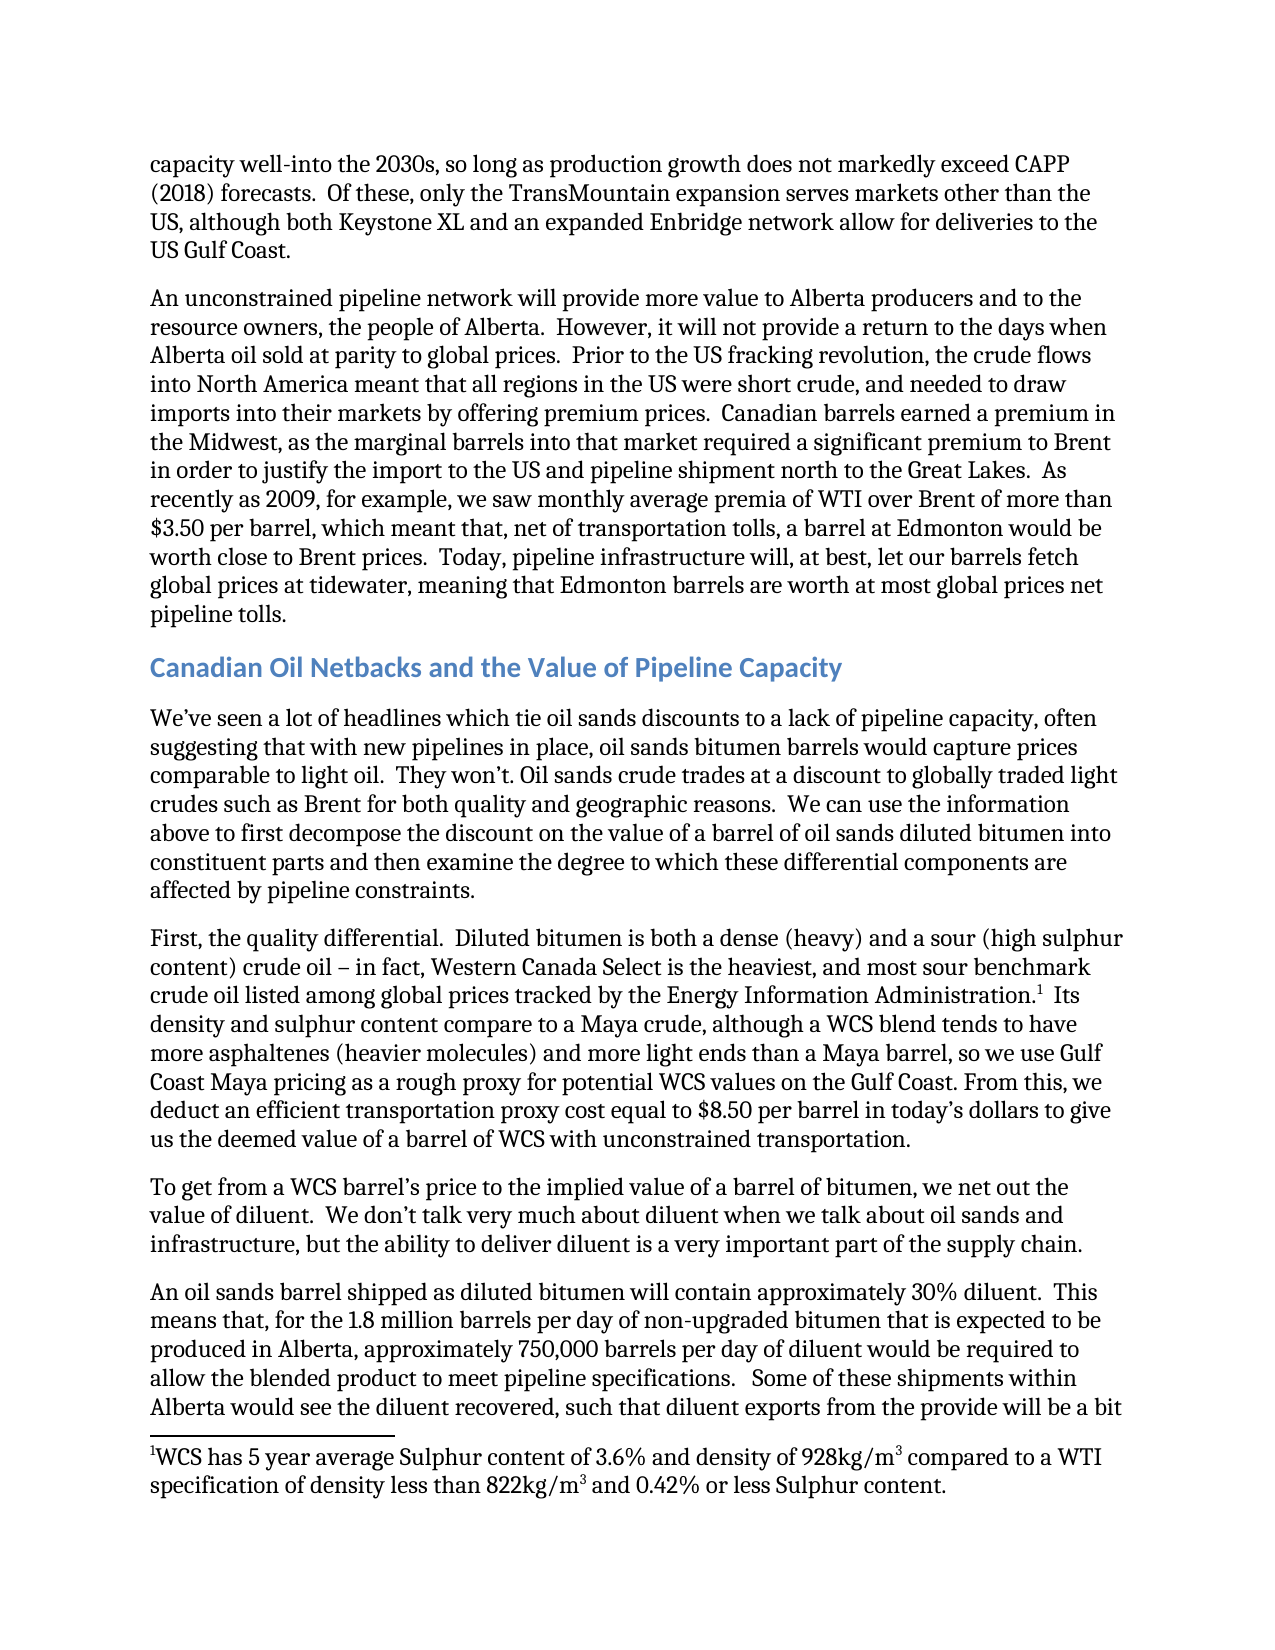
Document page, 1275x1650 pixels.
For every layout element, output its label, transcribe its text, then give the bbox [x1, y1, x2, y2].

text First, the quality differential. Diluted bitumen is both a dense (heavy) and a sour (high sulphur content) crude oil – in fact, Western Canada Select is the heaviest, and most sour benchmark crude oil listed among global prices tracked by the Energy Information Administration. Its density and sulphur content compare to a Maya crude, although a WCS blend tends to have more asphaltenes (heavier molecules) and more light ends than a Maya barrel, so we use Gulf Coast Maya pricing as a rough proxy for potential WCS values on the Gulf Coast. From this, we deduct an efficient transportation proxy cost equal to $8.50 per barrel in today’s dollars to give us the deemed value of a barrel of WCS with unconstrained transportation. [150, 924, 1125, 1154]
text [150, 1278, 1125, 1421]
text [150, 150, 1125, 265]
text To get from a WCS barrel’s price to the implied value of a barrel of bitumen, we net out the value of diluent. We don’t talk very much about diluent when we talk about oil sands and infrastructure, but the ability to deliver diluent is a very important part of the supply chain. [150, 1173, 1125, 1259]
text We’ve seen a lot of headlines which tie oil sands discounts to a lack of pipeline capacity, often suggesting that with new pipelines in place, oil sands bitumen barrels would capture prices comparable to light oil. They won’t. Oil sands crude trades at a discount to globally traded light crudes such as Brent for both quality and geographic reasons. We can use the information above to first decompose the discount on the value of a barrel of oil sands diluted bitumen into constituent parts and then examine the degree to which these differential components are affected by pipeline constraints. [150, 704, 1125, 905]
text An unconstrained pipeline network will provide more value to Alberta producers and to the resource owners, the people of Alberta. However, it will not provide a return to the days when Alberta oil sold at parity to global prices. Prior to the US fracking revolution, the crude flows into North America meant that all regions in the US were short crude, and needed to draw imports into their markets by offering premium prices. Canadian barrels earned a premium in the Midwest, as the marginal barrels into that market required a significant premium to Brent in order to justify the import to the US and pipeline shipment north to the Great Lakes. As recently as 2009, for example, we saw monthly average premia of WTI over Brent of more than $3.50 per barrel, which meant that, net of transportation tolls, a barrel at Edmonton would be worth close to Brent prices. Today, pipeline infrastructure will, at best, let our barrels fetch global prices at tidewater, meaning that Edmonton barrels are worth at most global prices net pipeline tolls. [150, 284, 1125, 629]
subtitle Canadian Oil Netbacks and the Value of Pipeline Capacity [150, 649, 1125, 685]
